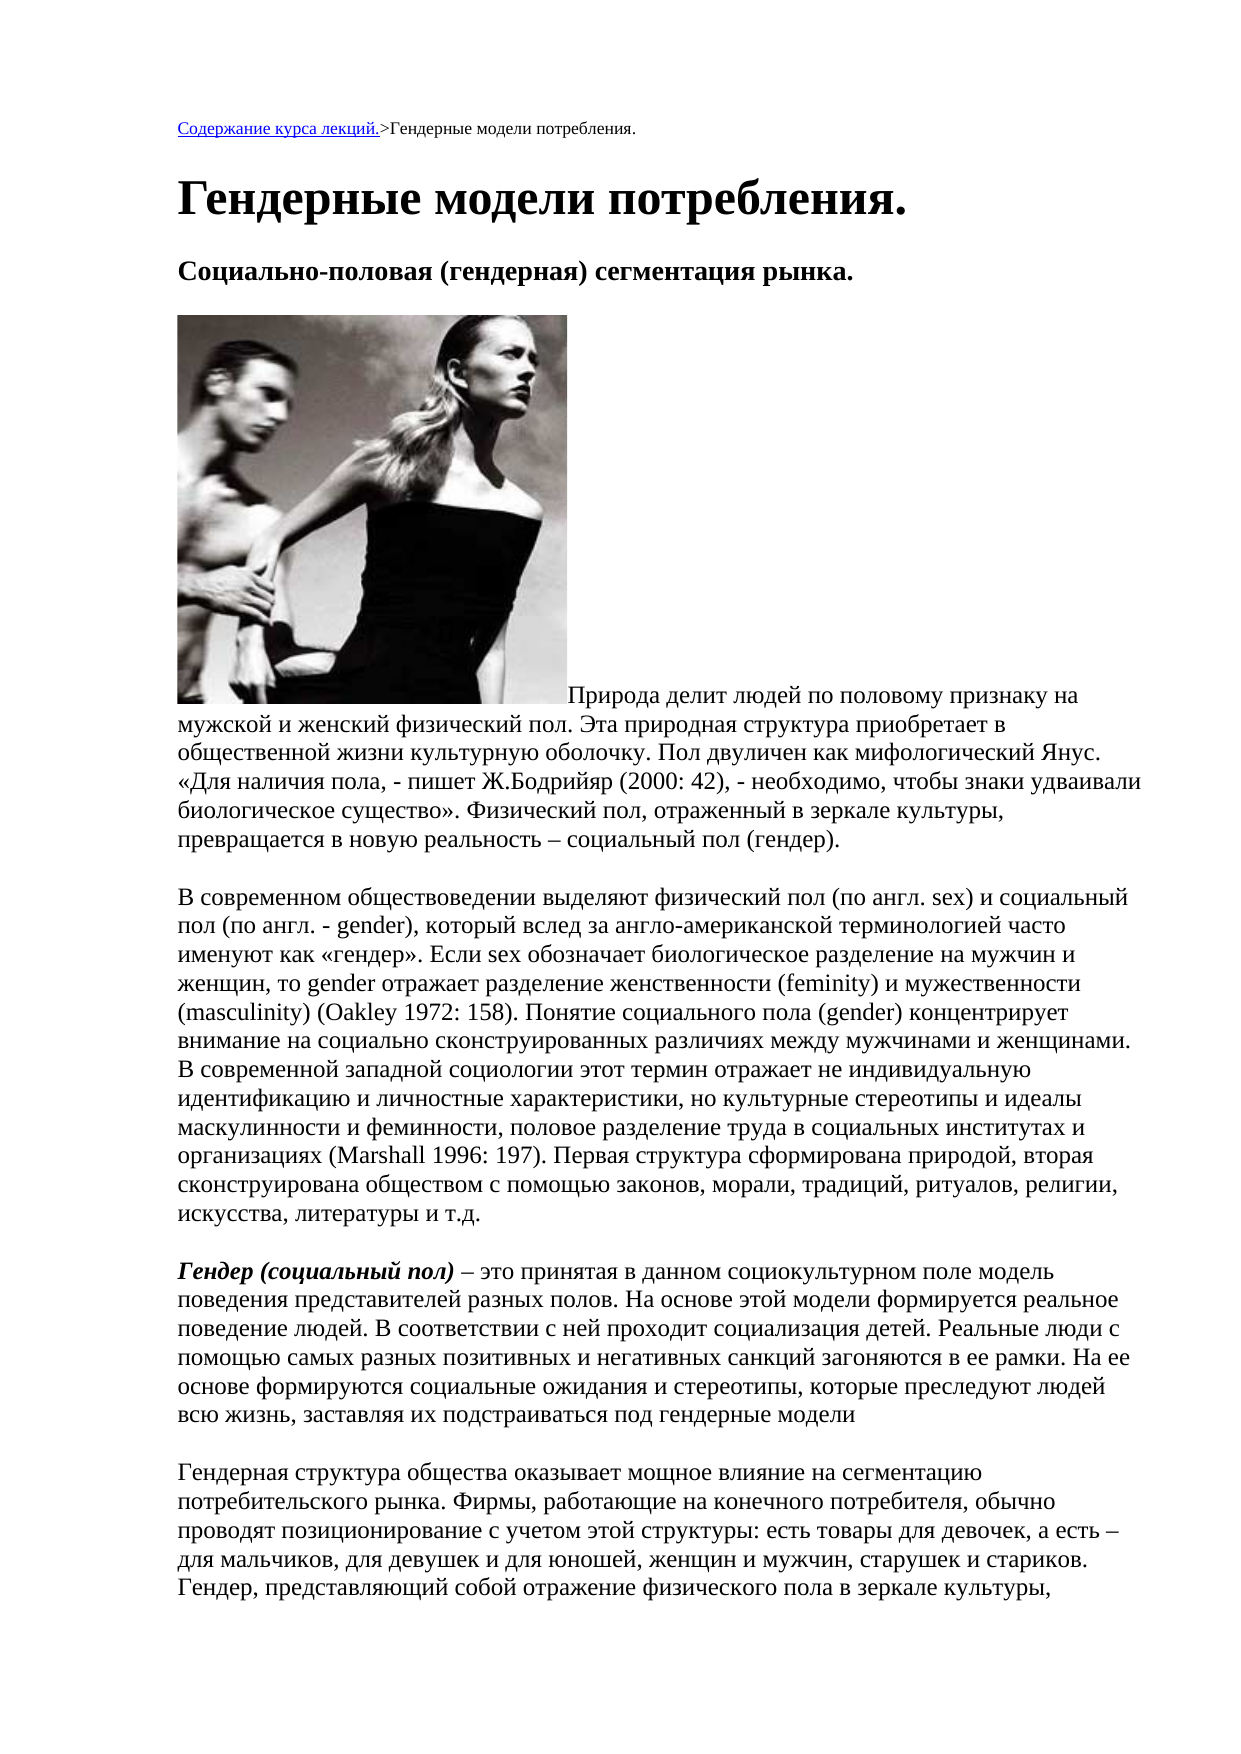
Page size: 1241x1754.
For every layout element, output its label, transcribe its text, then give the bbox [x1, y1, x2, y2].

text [177, 1457, 1152, 1601]
text Содержание курса лекций.>Гендерные модели потребления. [177, 118, 1152, 138]
text Социально-половая (гендерная) сегментация рынка. [177, 254, 1152, 287]
text Гендер (социальный пол) – это принятая в данном социокультурном поле модель поведения представителей разных полов. На основе этой модели формируется реальное поведение людей. В соответствии с ней проходит социализация детей. Реальные люди с помощью самых разных позитивных и негативных санкций загоняются в ее рамки. На ее основе формируются социальные ожидания и стереотипы, которые преследуют людей всю жизнь, заставляя их подстраиваться под гендерные модели [177, 1256, 1152, 1428]
text Гендерные модели потребления. [177, 168, 1152, 225]
picture [177, 315, 568, 704]
text В современном обществоведении выделяют физический пол (по англ. sex) и социальный пол (по англ. - gender), который вслед за англо-американской терминологией часто именуют как «гендер». Если sex обозначает биологическое разделение на мужчин и женщин, то gender отражает разделение женственности (feminity) и мужественности (masculinity) (Oakley 1972: 158). Понятие социального пола (gender) концентрирует внимание на социально сконструированных различиях между мужчинами и женщинами. В современной западной социологии этот термин отражает не индивидуальную идентификацию и личностные характеристики, но культурные стереотипы и идеалы маскулинности и феминности, половое разделение труда в социальных институтах и организациях (Marshall 1996: 197). Первая структура сформирована природой, вторая сконструирована обществом с помощью законов, морали, традиций, ритуалов, религии, искусства, литературы и т.д. [177, 882, 1152, 1227]
